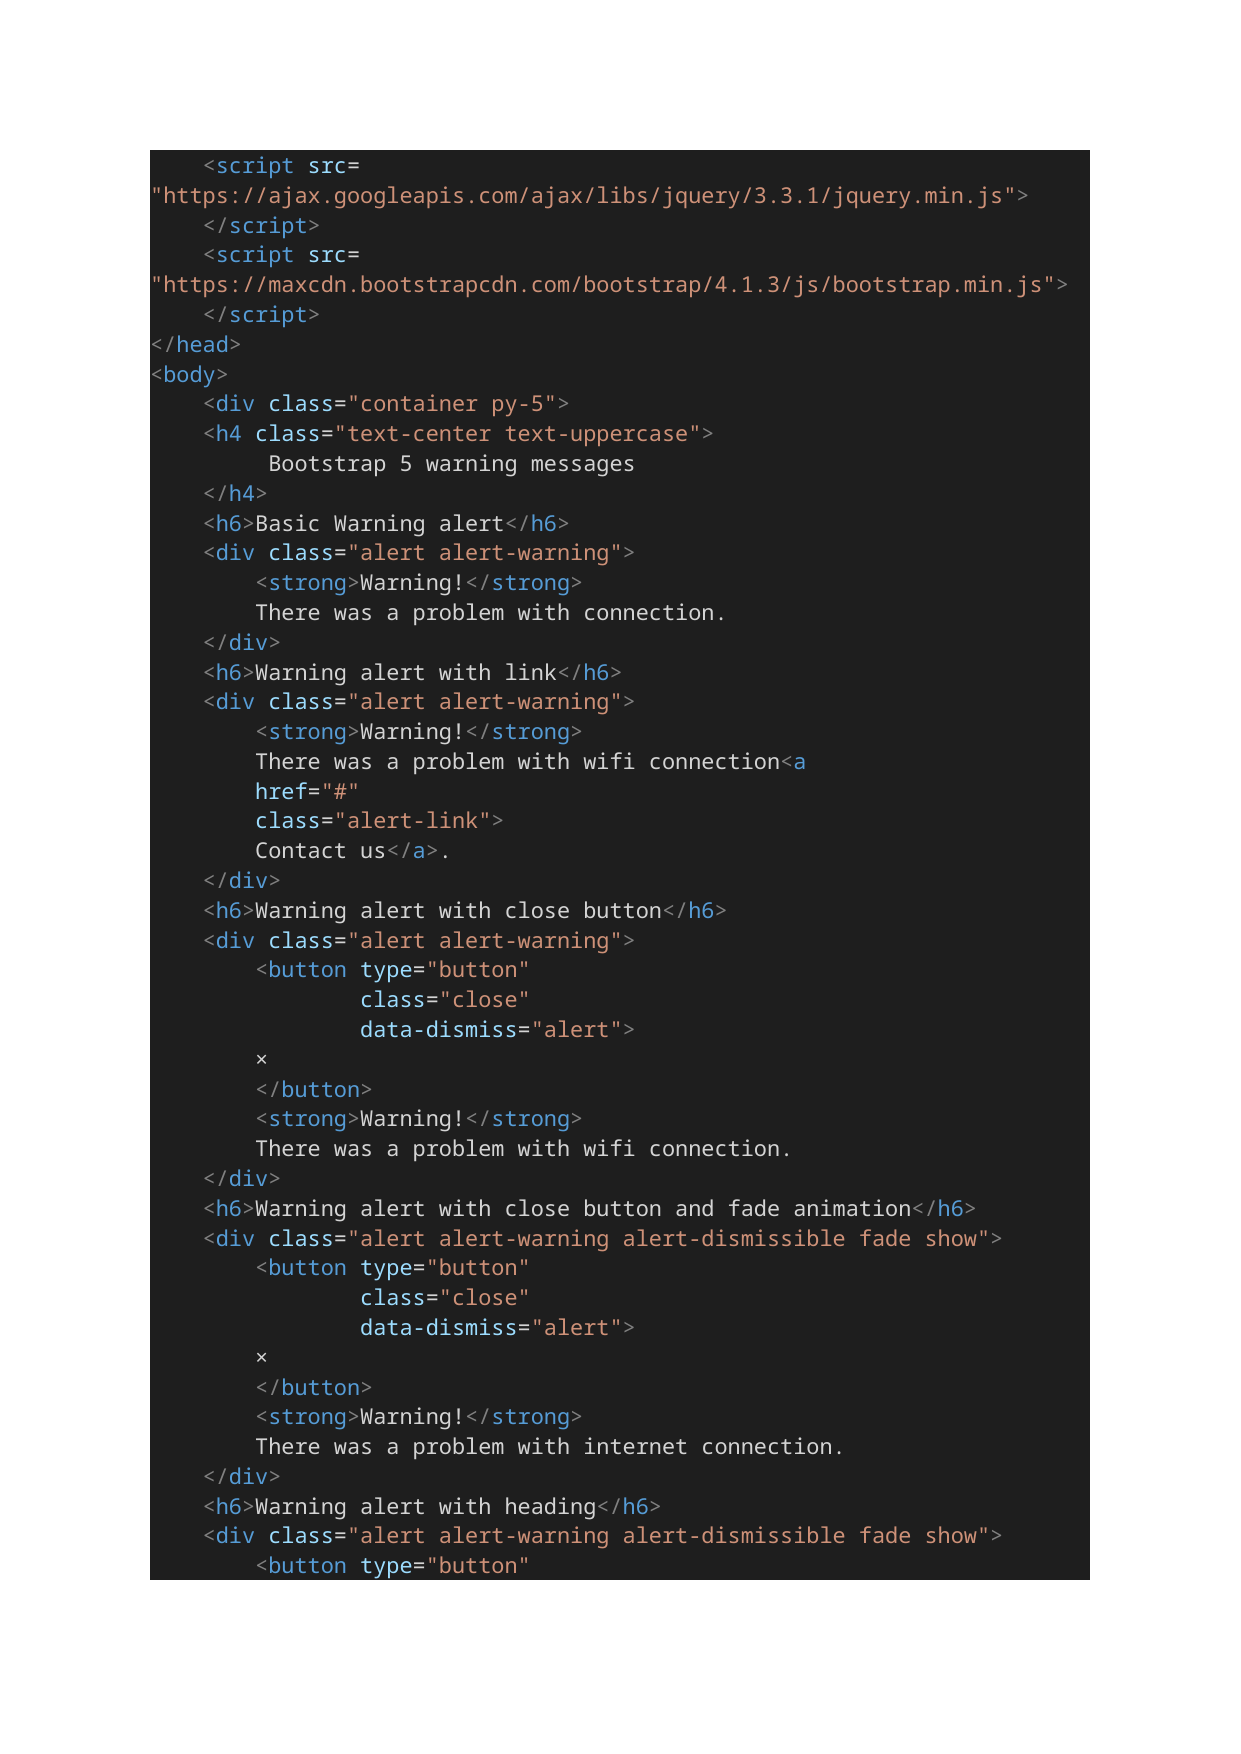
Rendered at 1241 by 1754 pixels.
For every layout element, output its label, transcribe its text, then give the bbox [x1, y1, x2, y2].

text data-dismiss="alert"> [150, 1014, 1090, 1044]
text </div> [150, 627, 1090, 656]
text Bootstrap 5 warning messages [150, 448, 1090, 478]
text <h6>Warning alert with close button</h6> [150, 895, 1090, 924]
text <strong>Warning!</strong> [150, 716, 1090, 746]
text <div class="alert alert-warning alert-dismissible fade show"> [150, 1222, 1090, 1252]
text class="close" [150, 1282, 1090, 1312]
text There was a problem with wifi connection<a [150, 746, 1090, 776]
text There was a problem with wifi connection. [150, 1133, 1090, 1163]
text <strong>Warning!</strong> [150, 1103, 1090, 1133]
text <h6>Basic Warning alert</h6> [150, 507, 1090, 537]
text <h6>Warning alert with link</h6> [150, 656, 1090, 686]
text <strong>Warning!</strong> [150, 1401, 1090, 1431]
text </div> [150, 1461, 1090, 1491]
text <body> [150, 358, 1090, 388]
text "https://ajax.googleapis.com/ajax/libs/jquery/3.3.1/jquery.min.js"> [150, 180, 1090, 209]
text <div class="alert alert-warning"> [150, 537, 1090, 567]
text <h6>Warning alert with close button and fade animation</h6> [150, 1193, 1090, 1222]
text class="close" [150, 984, 1090, 1014]
text <strong>Warning!</strong> [150, 567, 1090, 597]
text </div> [150, 1163, 1090, 1193]
text <button type="button" [150, 954, 1090, 984]
text <h6>Warning alert with heading</h6> [150, 1491, 1090, 1520]
text </div> [150, 865, 1090, 895]
text Contact us</a>. [150, 835, 1090, 865]
text × [150, 1342, 1090, 1371]
text <h4 class="text-center text-uppercase"> [150, 418, 1090, 448]
text class="alert-link"> [150, 805, 1090, 835]
text There was a problem with connection. [150, 597, 1090, 627]
text <div class="alert alert-warning alert-dismissible fade show"> [150, 1520, 1090, 1550]
text <button type="button" [150, 1252, 1090, 1282]
text href="#" [150, 776, 1090, 805]
text </head> [150, 329, 1090, 358]
text </script> [150, 299, 1090, 329]
text <button type="button" [150, 1550, 1090, 1580]
text </button> [150, 1371, 1090, 1401]
text </h4> [150, 478, 1090, 507]
text </script> [150, 209, 1090, 239]
text "https://maxcdn.bootstrapcdn.com/bootstrap/4.1.3/js/bootstrap.min.js"> [150, 269, 1090, 299]
text <div class="alert alert-warning"> [150, 924, 1090, 954]
text data-dismiss="alert"> [150, 1312, 1090, 1342]
text <script src= [150, 150, 1090, 180]
text </button> [150, 1073, 1090, 1103]
text <script src= [150, 239, 1090, 269]
text <div class="alert alert-warning"> [150, 686, 1090, 716]
text × [150, 1044, 1090, 1073]
text There was a problem with internet connection. [150, 1431, 1090, 1461]
text <div class="container py-5"> [150, 388, 1090, 418]
